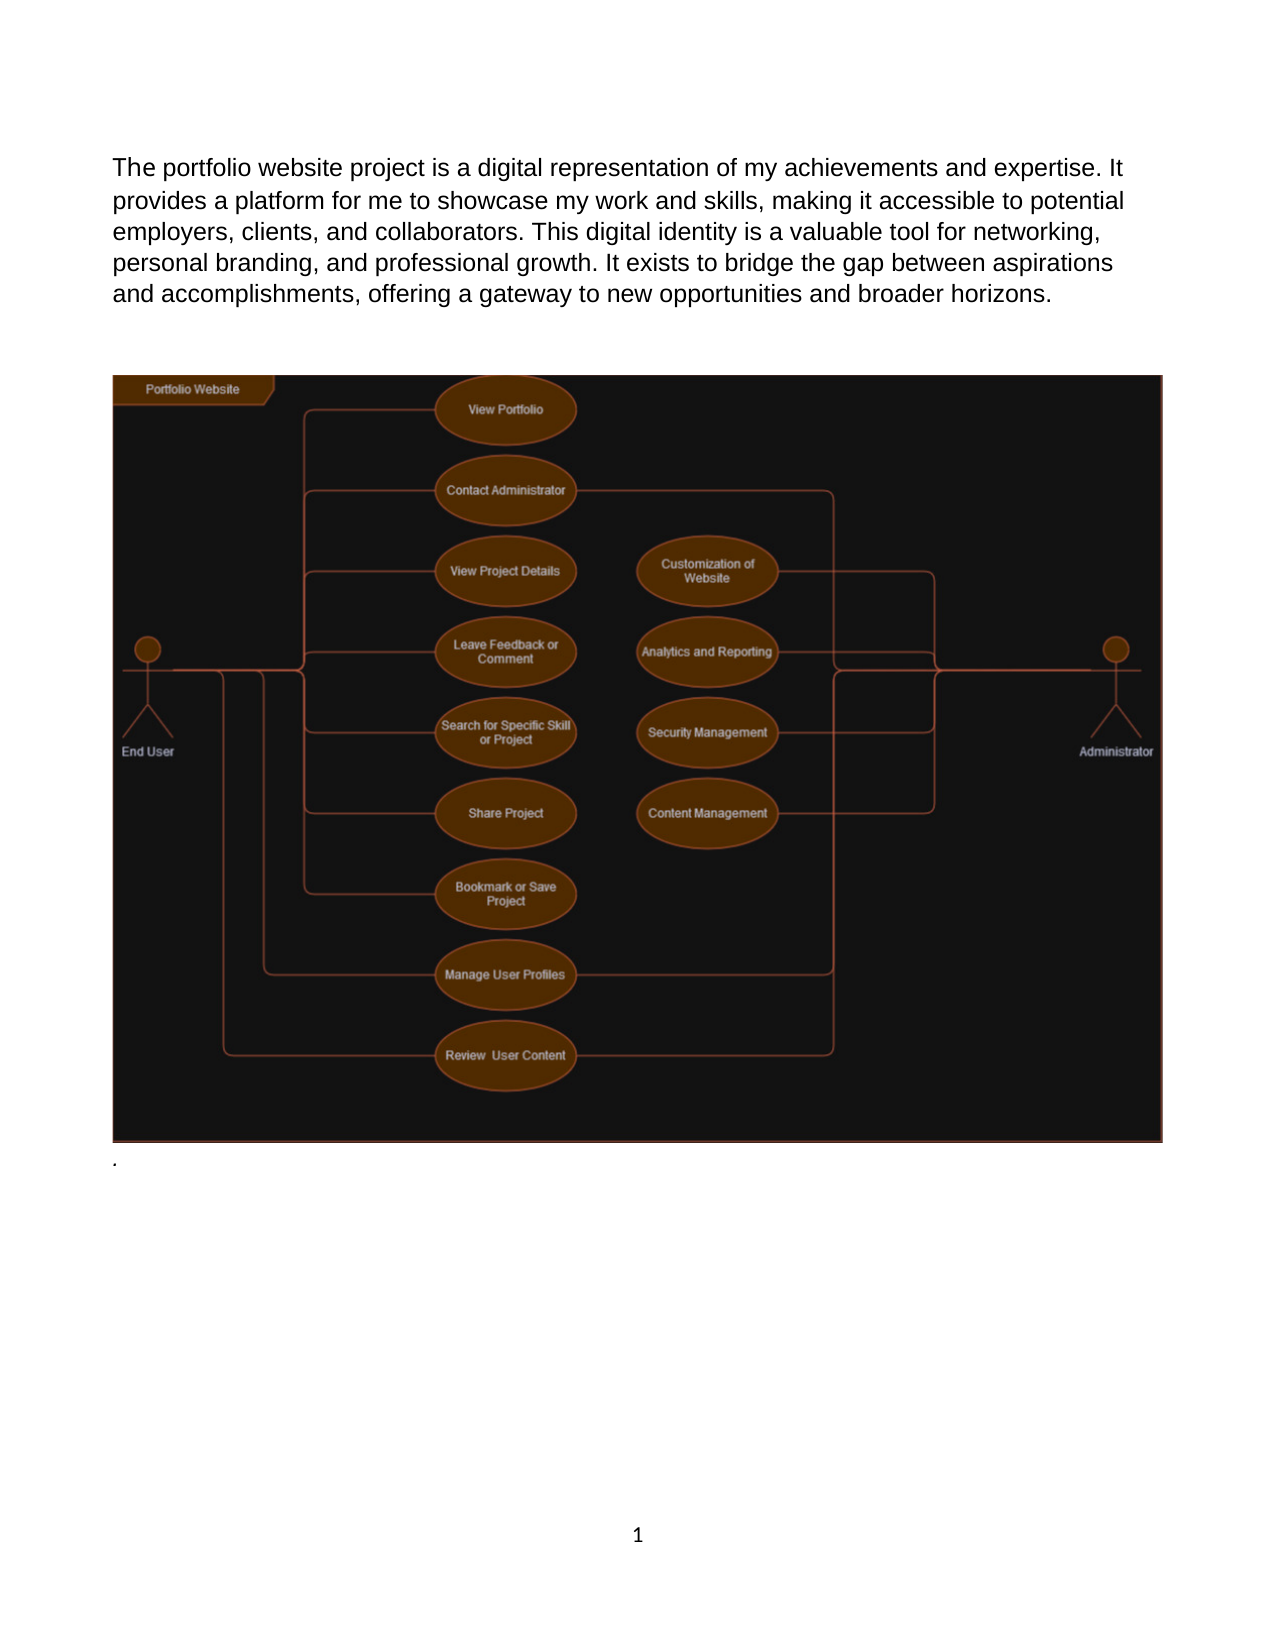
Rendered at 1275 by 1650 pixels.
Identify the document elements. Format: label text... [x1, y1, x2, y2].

text . [112, 1143, 1162, 1171]
text The portfolio website project is a digital representation of my achievements and expertise. It provides a platform for me to showcase my work and skills, making it accessible to potential employers, clients, and collaborators. This digital identity is a valuable tool for networking, personal branding, and professional growth. It exists to bridge the gap between aspirations and accomplishments, offering a gateway to new opportunities and broader horizons. [112, 150, 1162, 308]
picture [112, 375, 1163, 1143]
